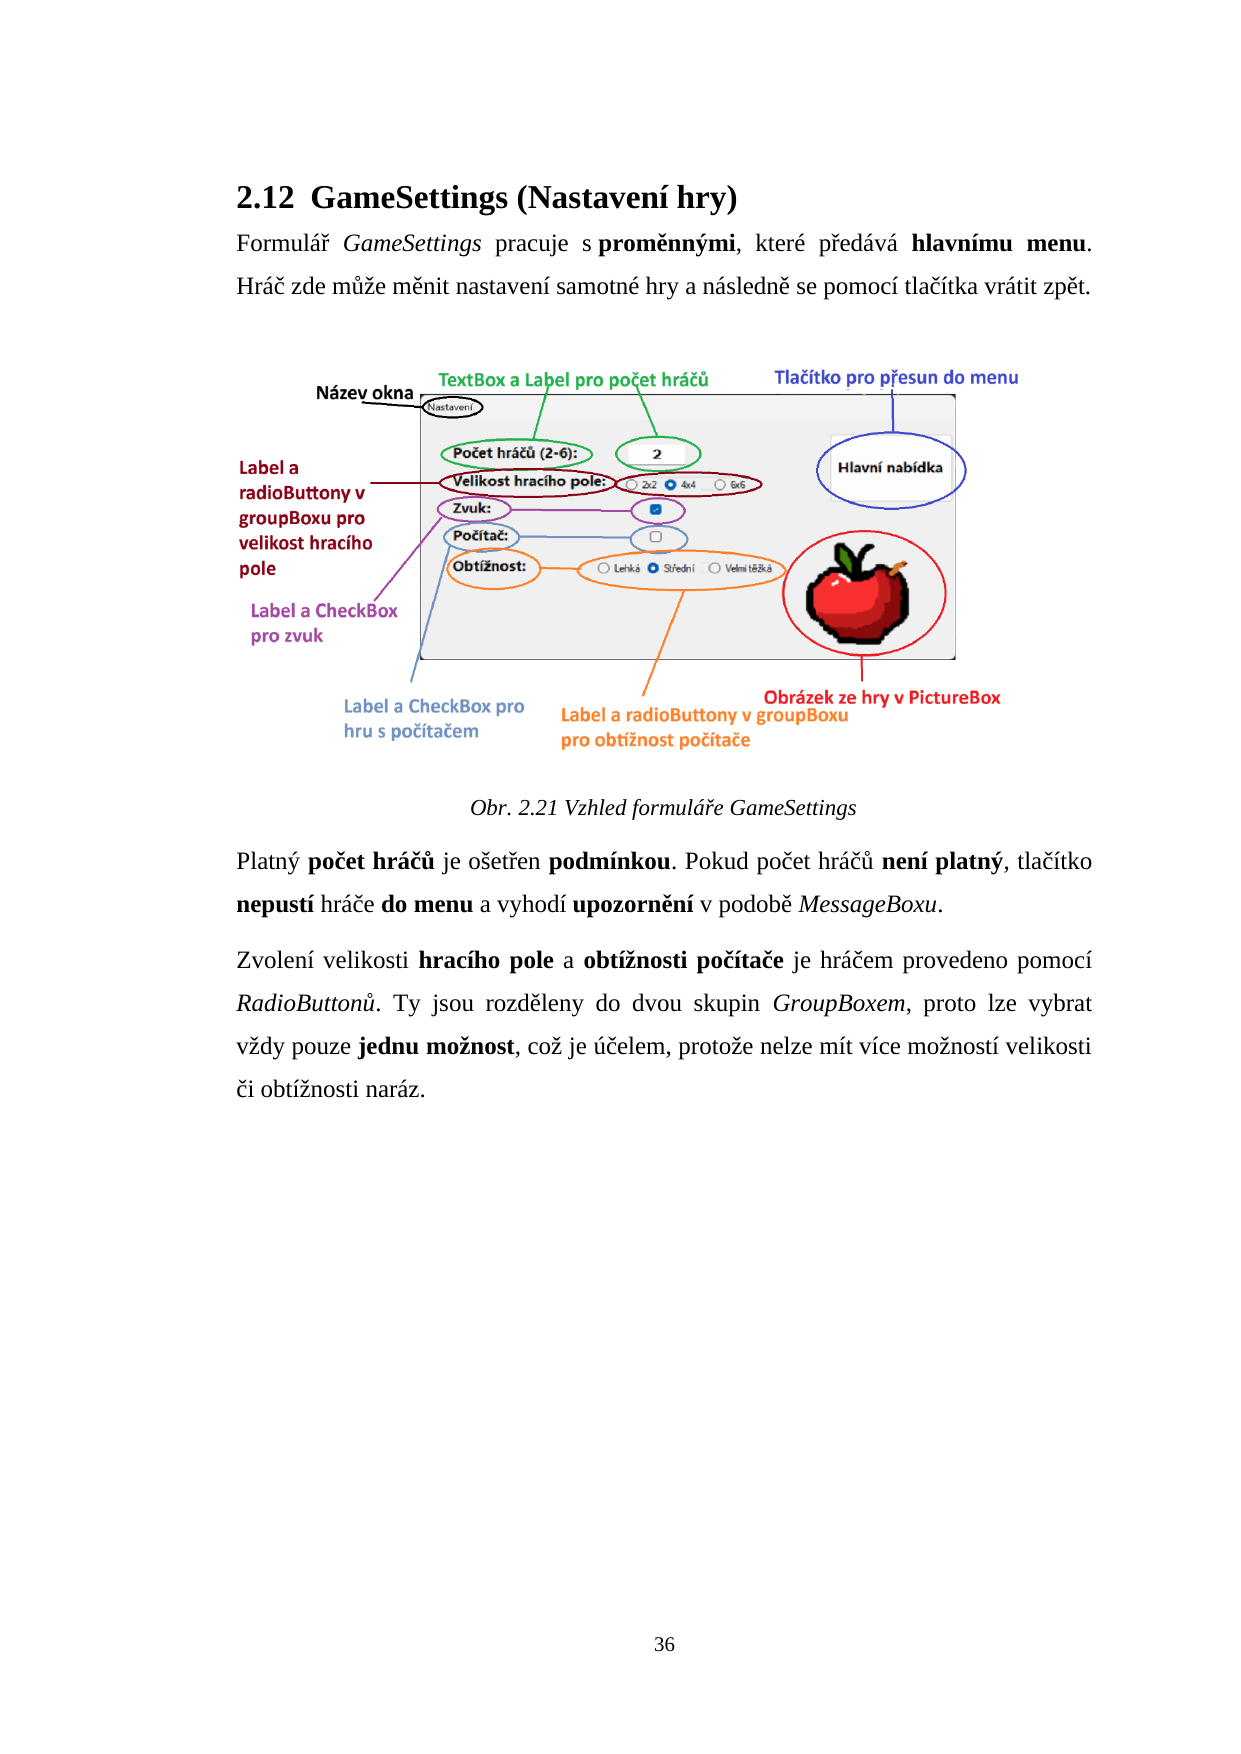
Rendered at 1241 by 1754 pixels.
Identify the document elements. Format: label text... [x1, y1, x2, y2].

picture [236, 326, 1093, 756]
subtitle GameSettings (Nastavení hry) [236, 177, 1092, 216]
text Formulář GameSettings pracuje s proměnnými, které předává hlavnímu menu. Hráč zde může měnit nastavení samotné hry a následně se pomocí tlačítka vrátit zpět. [236, 228, 1092, 300]
text Platný počet hráčů je ošetřen podmínkou. Pokud počet hráčů není platný, tlačítko nepustí hráče do menu a vyhodí upozornění v podobě MessageBoxu. [236, 846, 1092, 918]
text Zvolení velikosti hracího pole a obtížnosti počítače je hráčem provedeno pomocí RadioButtonů. Ty jsou rozděleny do dvou skupin GroupBoxem, proto lze vybrat vždy pouze jednu možnost, což je účelem, protože nelze mít více možností velikosti či obtížnosti naráz. [236, 945, 1092, 1103]
